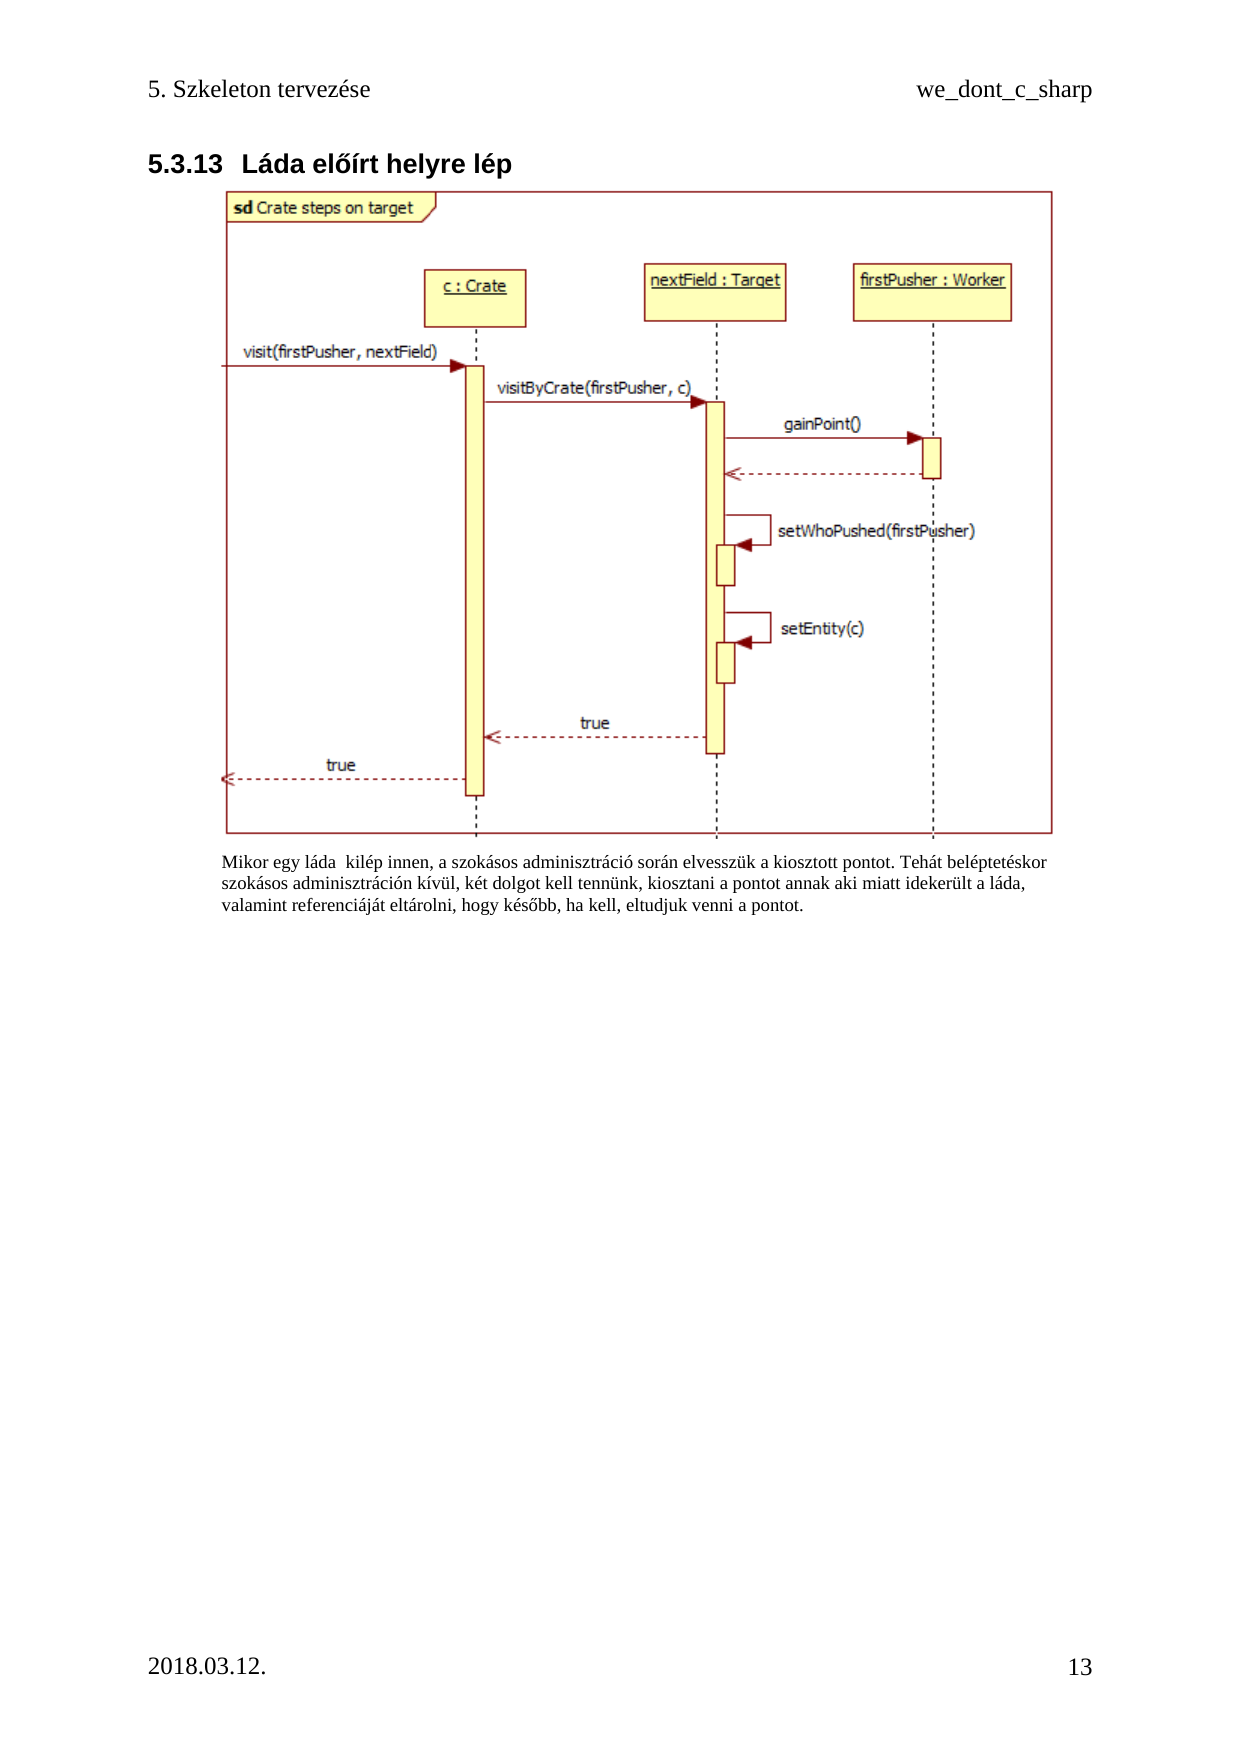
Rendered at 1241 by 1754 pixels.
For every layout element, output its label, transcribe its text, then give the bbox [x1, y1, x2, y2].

subtitle Láda előírt helyre lép [148, 148, 1093, 179]
picture [221, 185, 1059, 839]
text Mikor egy láda kilép innen, a szokásos adminisztráció során elvesszük a kiosztott pontot. Tehát beléptetéskor szokásos adminisztráción kívül, két dolgot kell tennünk, kiosztani a pontot annak aki miatt idekerült a láda, valamint referenciáját eltárolni, hogy később, ha kell, eltudjuk venni a pontot. [221, 851, 1093, 915]
